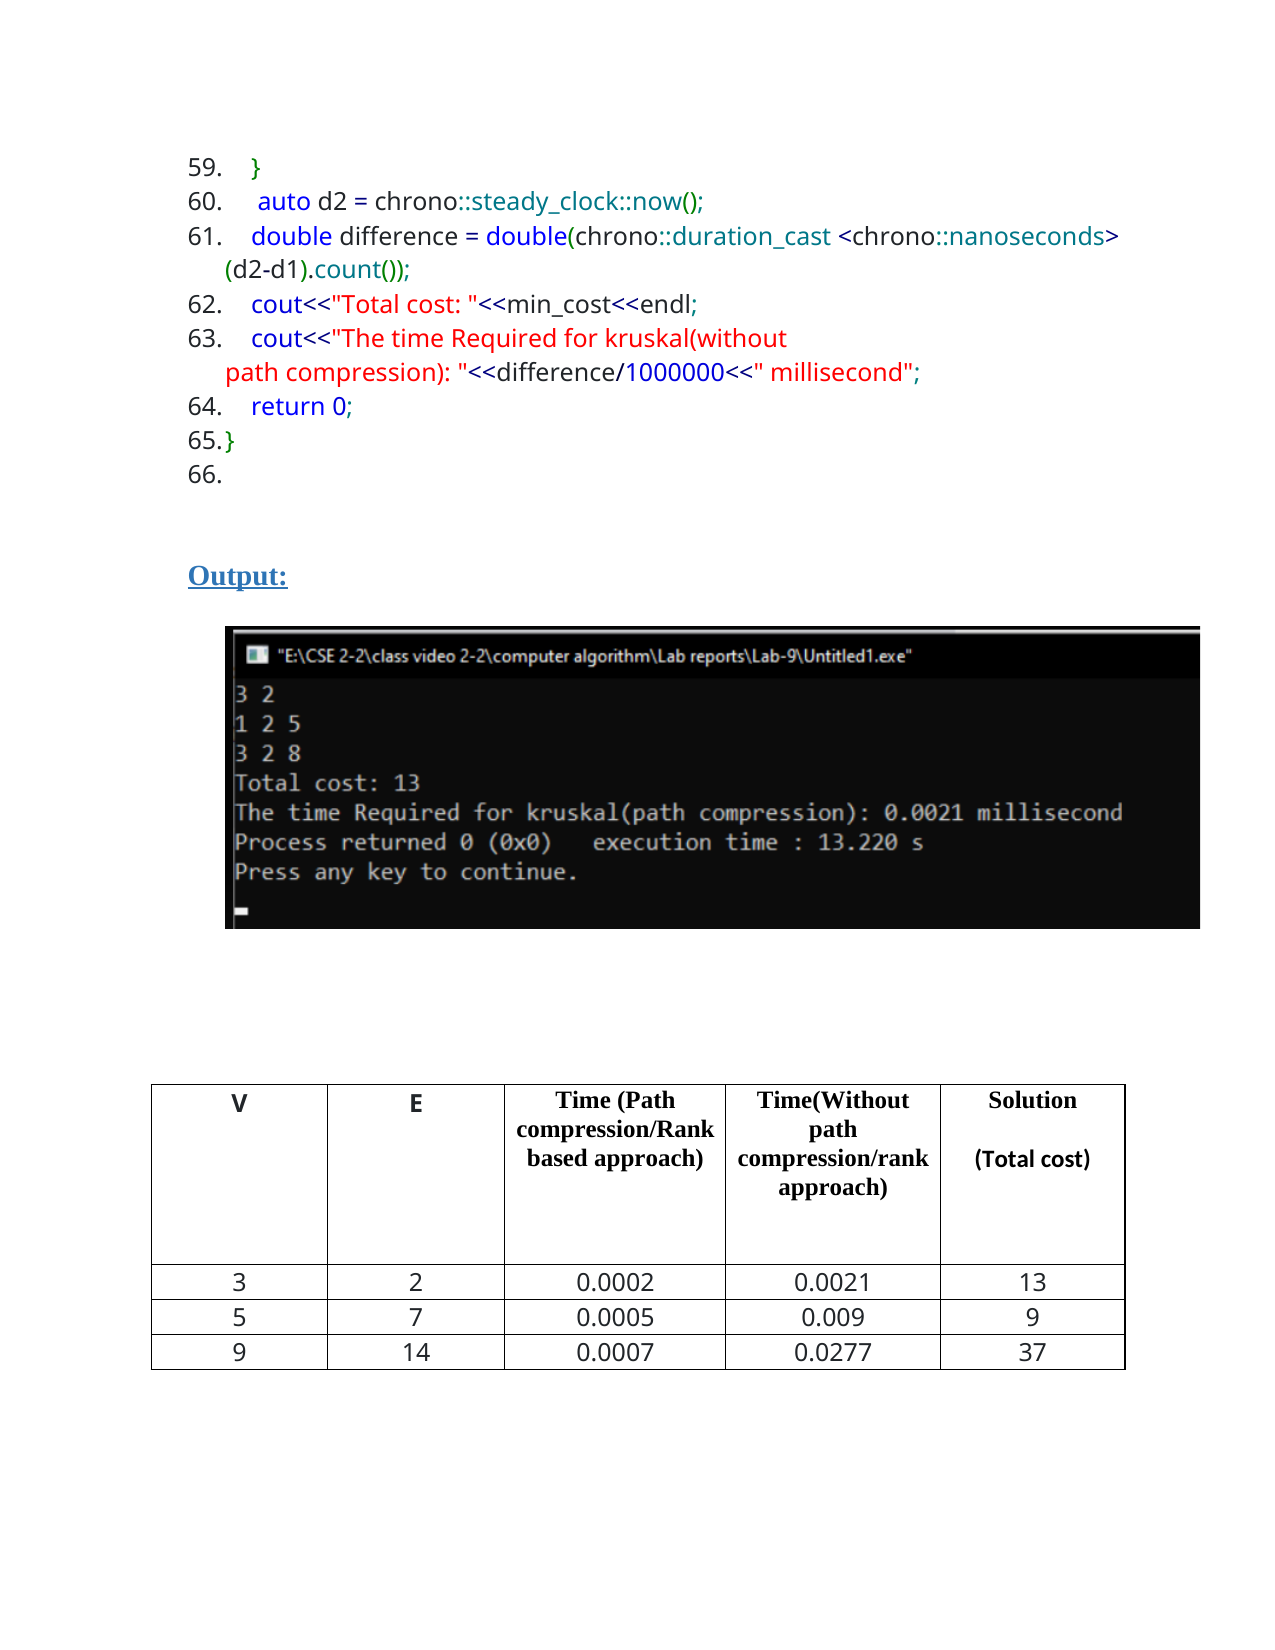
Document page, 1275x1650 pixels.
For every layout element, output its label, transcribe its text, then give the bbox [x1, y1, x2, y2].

table_cell 37 [941, 1335, 1124, 1369]
table_header Solution (Total cost) [941, 1085, 1124, 1263]
list auto d2 = chrono::steady_clock::now(); [187, 184, 1125, 218]
table_header V [152, 1085, 327, 1263]
table_cell 0.0005 [505, 1300, 725, 1334]
picture [225, 626, 1200, 929]
table_header Time (Path compression/Rank based approach) [505, 1085, 725, 1263]
list return 0; [187, 388, 1125, 422]
table_cell 0.0007 [505, 1335, 725, 1369]
table_cell 14 [328, 1335, 504, 1369]
list cout<<"The time Required for kruskal(without path compression): "<<difference/1000000<<" millisecond"; [187, 320, 1125, 388]
table_cell 9 [941, 1300, 1124, 1334]
table_cell 7 [328, 1300, 504, 1334]
table_cell 13 [941, 1265, 1124, 1299]
list } [187, 422, 1125, 457]
list double difference = double(chrono::duration_cast <chrono::nanoseconds> (d2-d1).count()); [187, 218, 1125, 286]
table_cell 2 [328, 1265, 504, 1299]
list cout<<"Total cost: "<<min_cost<<endl; [187, 286, 1125, 320]
table_cell 0.0277 [726, 1335, 940, 1369]
table_header Time(Without path compression/rank approach) [726, 1085, 940, 1263]
table_cell 0.009 [726, 1300, 940, 1334]
table_cell 3 [152, 1265, 327, 1299]
text Output: [187, 558, 1125, 592]
table_header E [328, 1085, 504, 1263]
table_cell 5 [152, 1300, 327, 1334]
table_cell 0.0002 [505, 1265, 725, 1299]
table_cell 0.0021 [726, 1265, 940, 1299]
table_cell 9 [152, 1335, 327, 1369]
list } [187, 150, 1125, 184]
